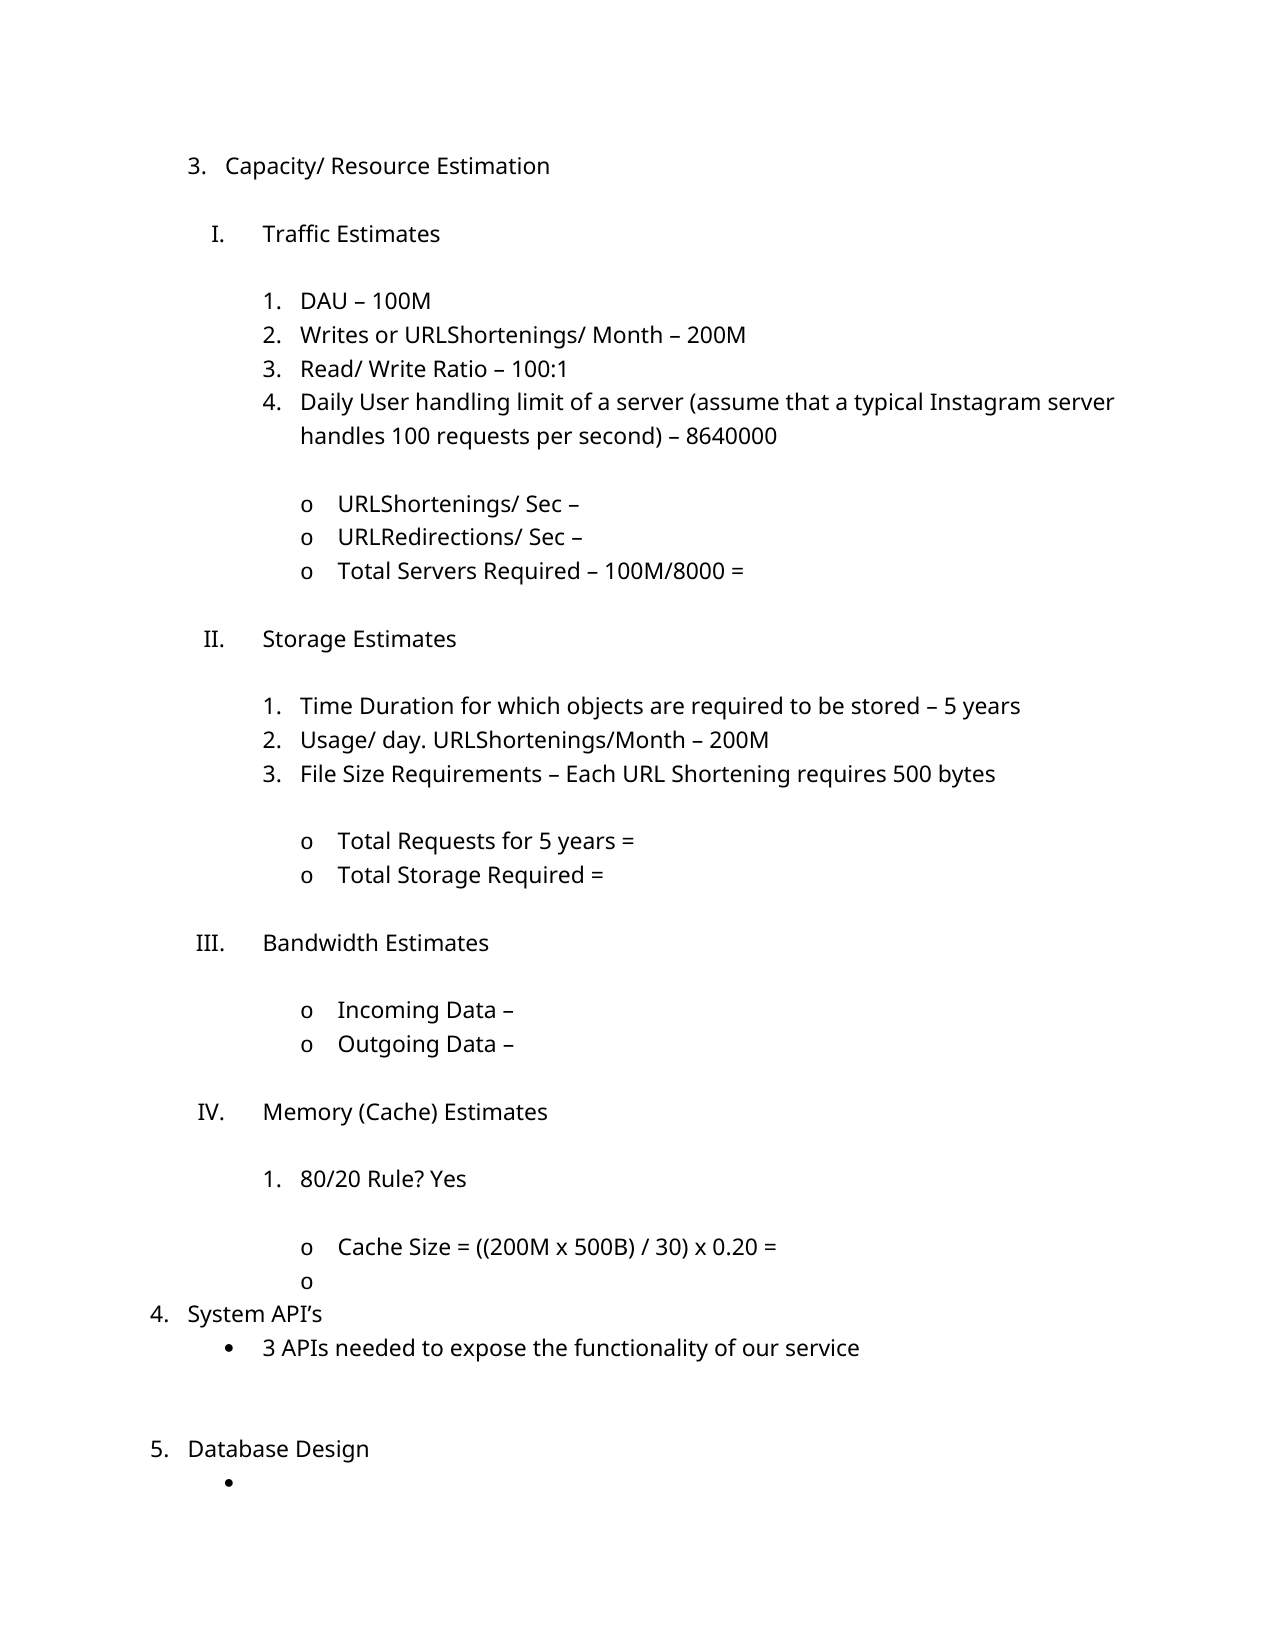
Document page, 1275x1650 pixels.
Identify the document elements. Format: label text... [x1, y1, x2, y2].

list Outgoing Data – [300, 1028, 1125, 1059]
list Usage/ day. URLShortenings/Month – 200M [262, 724, 1125, 755]
list 80/20 Rule? Yes [262, 1163, 1125, 1194]
list Database Design [150, 1433, 1125, 1465]
list Incoming Data – [300, 994, 1125, 1026]
list URLRedirections/ Sec – [300, 521, 1125, 553]
list Read/ Write Ratio – 100:1 [262, 352, 1125, 384]
list 3 APIs needed to expose the functionality of our service [225, 1332, 1125, 1363]
list Capacity/ Resource Estimation [187, 150, 1125, 181]
list Daily User handling limit of a server (assume that a typical Instagram server handles 100 requests per second) – 8640000 [262, 386, 1125, 451]
list Traffic Estimates [225, 217, 1125, 249]
list Time Duration for which objects are required to be stored – 5 years [262, 690, 1125, 722]
list Total Storage Required = [300, 859, 1125, 891]
list File Size Requirements – Each URL Shortening requires 500 bytes [262, 758, 1125, 789]
list Memory (Cache) Estimates [225, 1096, 1125, 1127]
list DAU – 100M [262, 285, 1125, 316]
list Writes or URLShortenings/ Month – 200M [262, 319, 1125, 350]
list Total Requests for 5 years = [300, 825, 1125, 857]
list System API’s [150, 1298, 1125, 1330]
list Cache Size = ((200M x 500B) / 30) x 0.20 = [300, 1231, 1125, 1262]
list Total Servers Required – 100M/8000 = [300, 555, 1125, 587]
list Bandwidth Estimates [225, 927, 1125, 958]
list Storage Estimates [225, 623, 1125, 654]
list URLShortenings/ Sec – [300, 487, 1125, 519]
